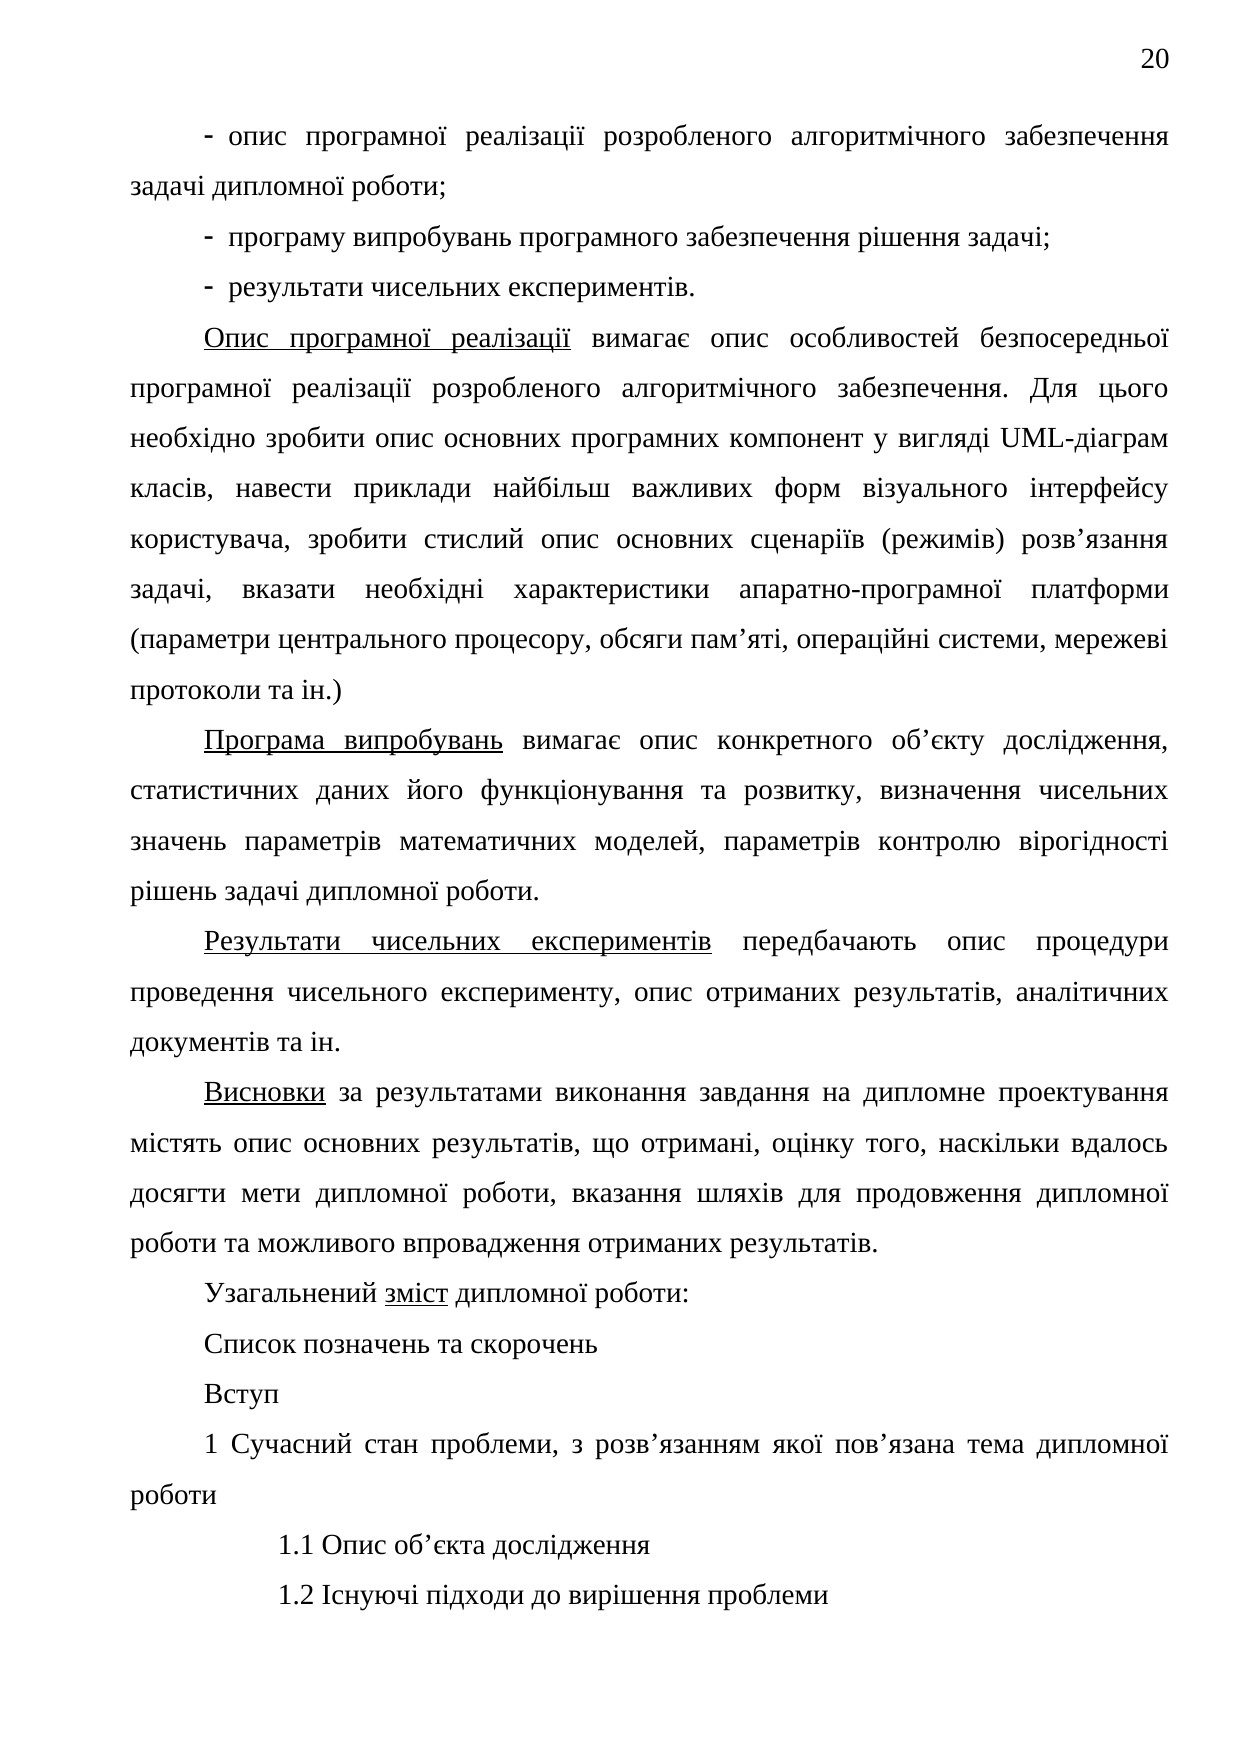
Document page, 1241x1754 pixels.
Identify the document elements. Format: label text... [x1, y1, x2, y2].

text Опис програмної реалізації вимагає опис особливостей безпосередньої програмної реалізації розробленого алгоритмічного забезпечення. Для цього необхідно зробити опис основних програмних компонент у вигляді UML-діаграм класів, навести приклади найбільш важливих форм візуального інтерфейсу користувача, зробити стислий опис основних сценаріїв (режимів) розв’язання задачі, вказати необхідні характеристики апаратно-програмної платформи (параметри центрального процесору, обсяги пам’яті, операційні системи, мережеві протоколи та ін.) [130, 320, 1169, 705]
text 1 Сучасний стан проблеми, з розв’язанням якої пов’язана тема дипломної роботи [130, 1427, 1169, 1510]
text 1.1 Опис об’єкта дослідження [204, 1527, 1169, 1561]
text Висновки за результатами виконання завдання на дипломне проектування містять опис основних результатів, що отримані, оцінку того, наскільки вдалось досягти мети дипломної роботи, вказання шляхів для продовження дипломної роботи та можливого впровадження отриманих результатів. [130, 1074, 1169, 1259]
text опис програмної реалізації розробленого алгоритмічного забезпечення задачі дипломної роботи; [130, 118, 1169, 202]
text Вступ [130, 1376, 1169, 1410]
text результати чисельних експериментів. [130, 269, 1169, 303]
text Список позначень та скорочень [130, 1326, 1169, 1359]
text 1.2 Існуючі підходи до вирішення проблеми [204, 1577, 1169, 1611]
text Програма випробувань вимагає опис конкретного об’єкту дослідження, статистичних даних його функціонування та розвитку, визначення чисельних значень параметрів математичних моделей, параметрів контролю вірогідності рішень задачі дипломної роботи. [130, 722, 1169, 907]
text Узагальнений зміст дипломної роботи: [130, 1276, 1169, 1309]
text Результати чисельних експериментів передбачають опис процедури проведення чисельного експерименту, опис отриманих результатів, аналітичних документів та ін. [130, 923, 1169, 1058]
text програму випробувань програмного забезпечення рішення задачі; [130, 219, 1169, 252]
